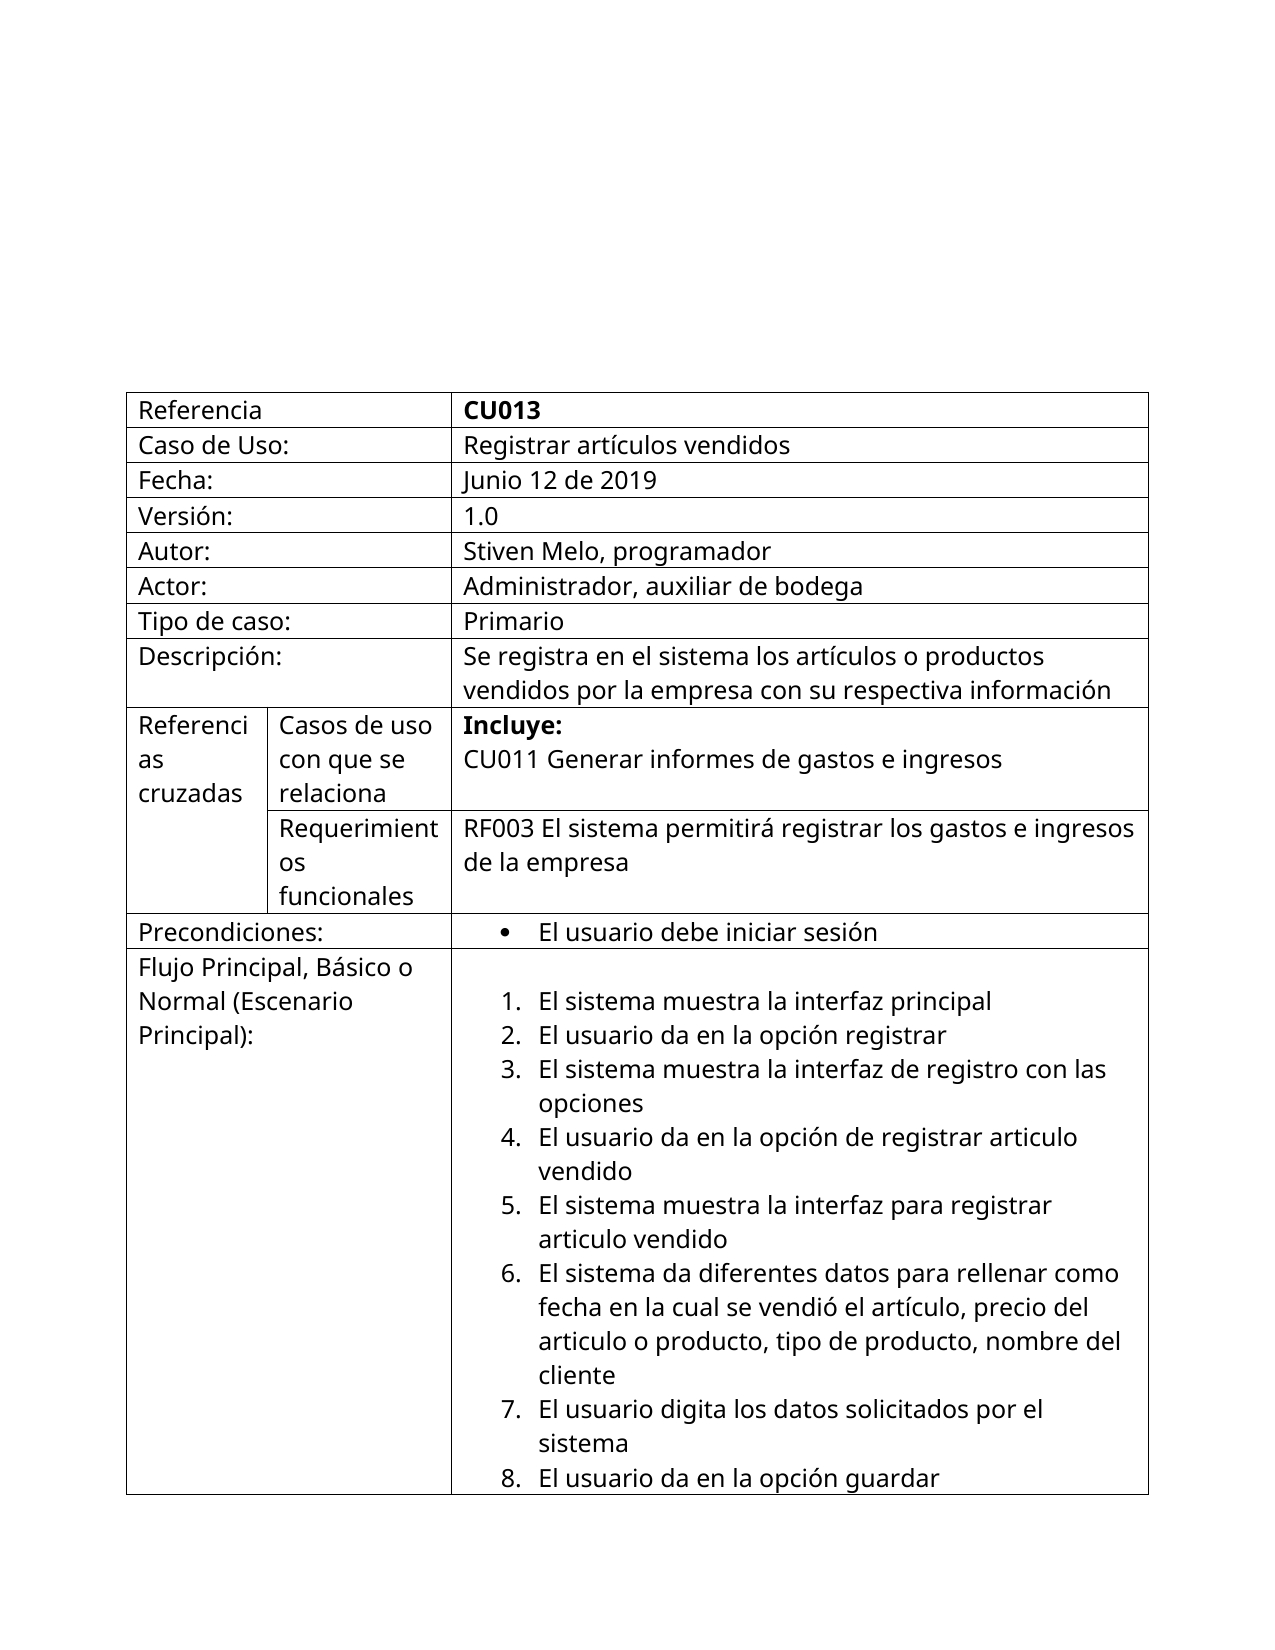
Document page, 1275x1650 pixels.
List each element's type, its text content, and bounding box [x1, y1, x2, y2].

table_cell Caso de Uso: [127, 428, 451, 462]
table_cell El usuario debe iniciar sesión [452, 914, 1148, 948]
table_cell Actor: [127, 568, 451, 602]
table_cell Requerimientos funcionales [268, 811, 451, 913]
table_cell Autor: [127, 533, 451, 567]
table_cell Casos de uso con que se relaciona [268, 708, 451, 810]
table_cell Fecha: [127, 463, 451, 497]
table_cell Descripción: [127, 639, 451, 707]
table_cell Stiven Melo, programador [452, 533, 1148, 567]
table_cell Junio 12 de 2019 [452, 463, 1148, 497]
table_header Referencia [127, 393, 451, 427]
table_cell Incluye: CU011 Generar informes de gastos e ingresos [452, 708, 1148, 810]
table_cell Tipo de caso: [127, 604, 451, 637]
table_cell Se registra en el sistema los artículos o productos vendidos por la empresa con su respectiva información [452, 639, 1148, 707]
table_cell Referencias cruzadas [127, 708, 267, 913]
table_cell Primario [452, 604, 1148, 637]
table_cell RF003 El sistema permitirá registrar los gastos e ingresos de la empresa [452, 811, 1148, 913]
table_header CU013 [452, 393, 1148, 427]
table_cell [452, 949, 1148, 1494]
table_cell 1.0 [452, 498, 1148, 532]
table_cell Administrador, auxiliar de bodega [452, 568, 1148, 602]
table_cell Precondiciones: [127, 914, 451, 948]
table_cell Versión: [127, 498, 451, 532]
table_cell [127, 949, 451, 1494]
table_cell Registrar artículos vendidos [452, 428, 1148, 462]
